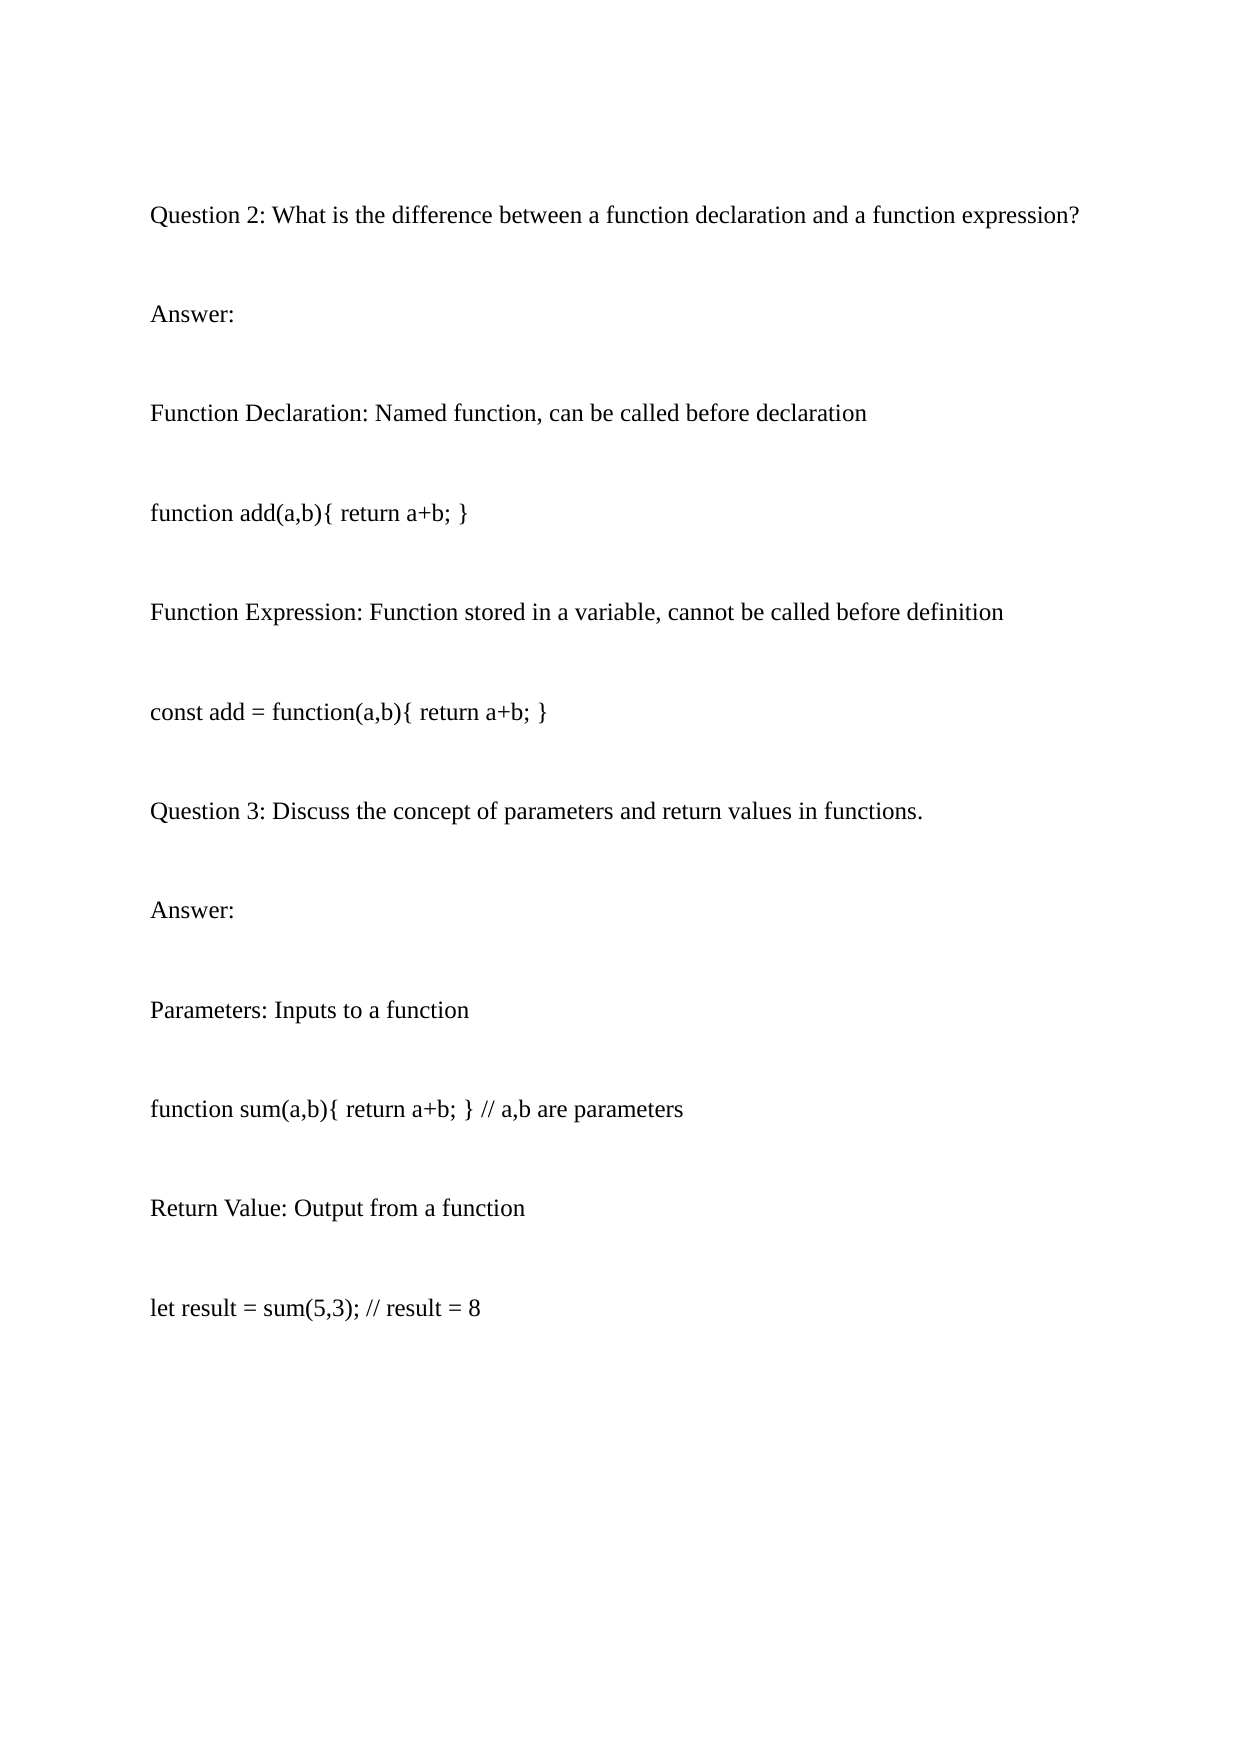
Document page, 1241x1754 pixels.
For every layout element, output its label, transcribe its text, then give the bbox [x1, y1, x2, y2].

text Function Expression: Function stored in a variable, cannot be called before definition [150, 597, 1090, 626]
text Answer: [150, 299, 1090, 328]
text Parameters: Inputs to a function [150, 995, 1090, 1023]
text Function Declaration: Named function, can be called before declaration [150, 398, 1090, 427]
text function add(a,b){ return a+b; } [150, 498, 1090, 527]
text Question 3: Discuss the concept of parameters and return values in functions. [150, 796, 1090, 825]
text Answer: [150, 895, 1090, 924]
text Question 2: What is the difference between a function declaration and a function expression? [150, 200, 1090, 228]
text const add = function(a,b){ return a+b; } [150, 697, 1090, 725]
text Return Value: Output from a function [150, 1193, 1090, 1222]
text let result = sum(5,3); // result = 8 [150, 1293, 1090, 1322]
text function sum(a,b){ return a+b; } // a,b are parameters [150, 1094, 1090, 1123]
